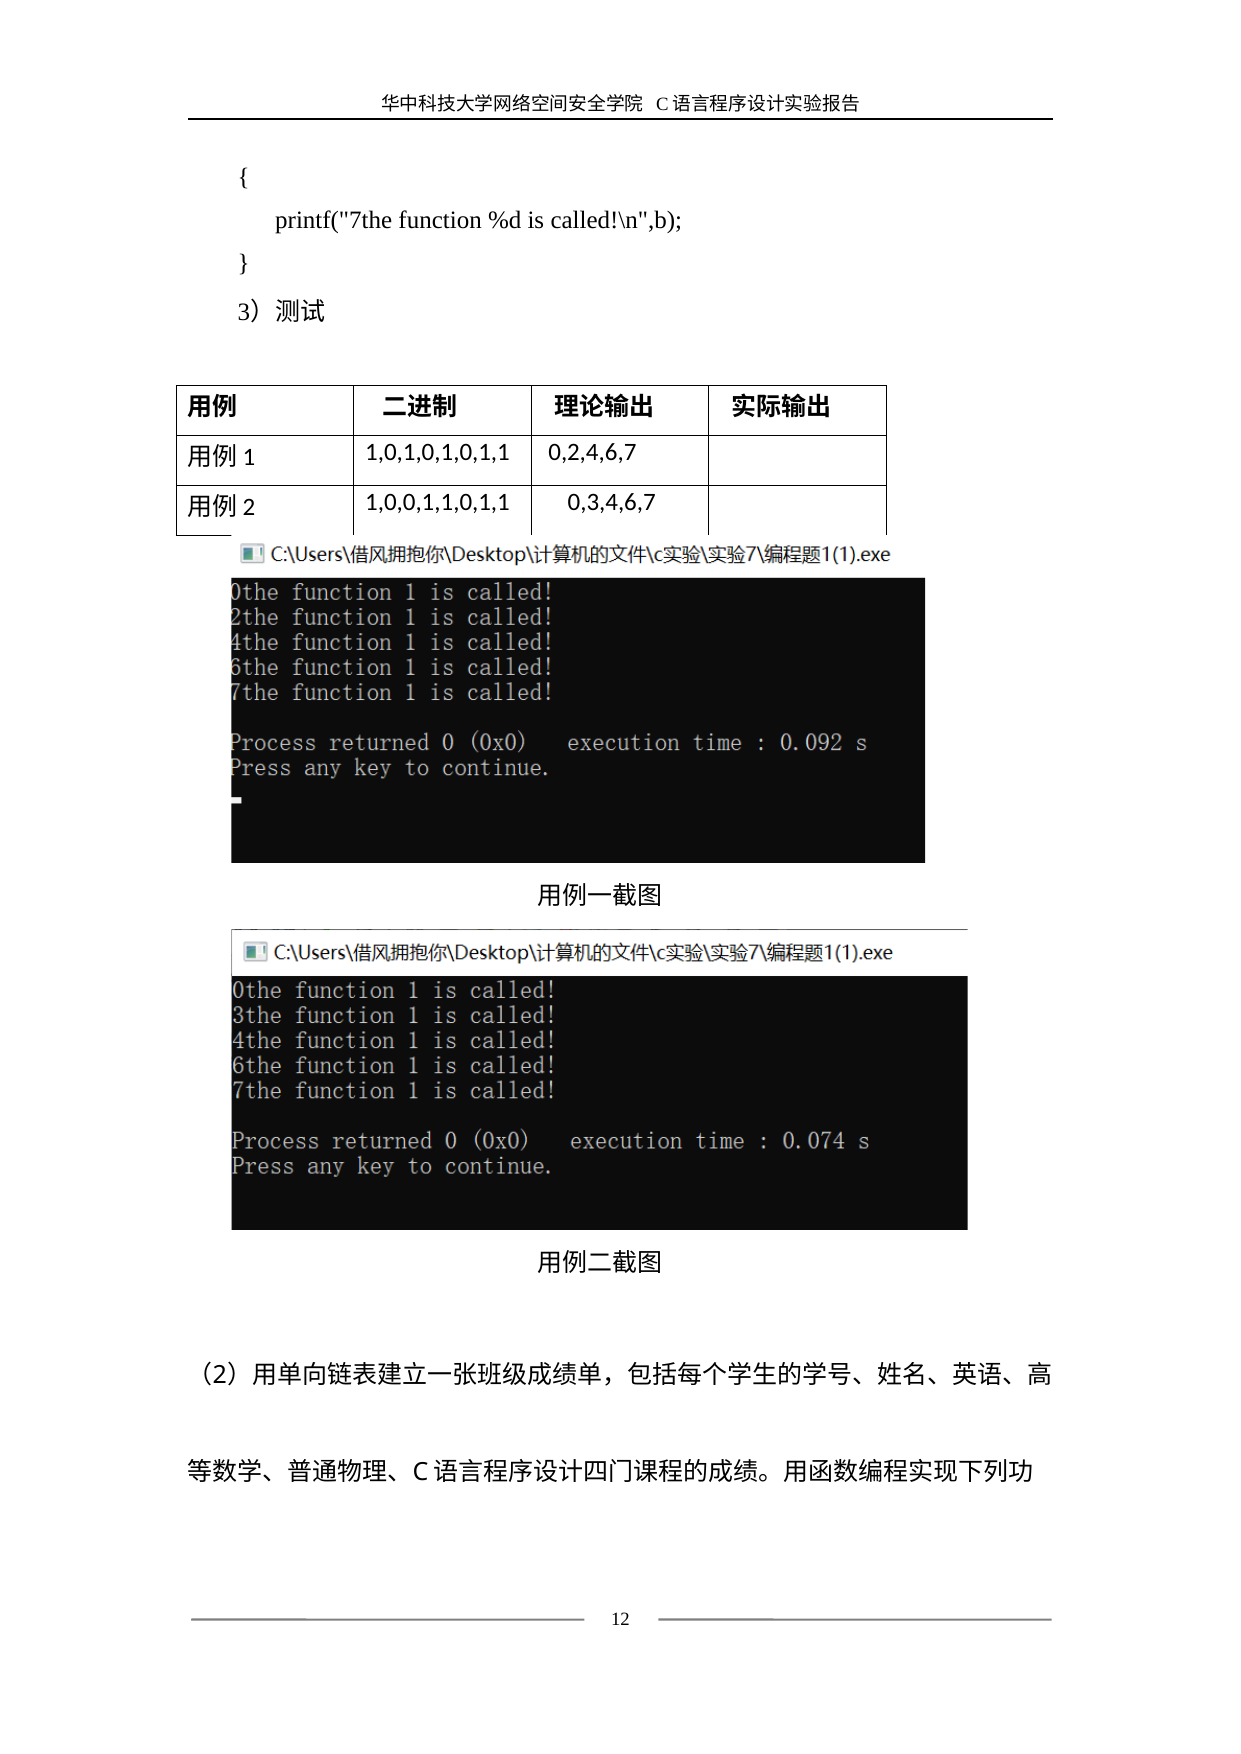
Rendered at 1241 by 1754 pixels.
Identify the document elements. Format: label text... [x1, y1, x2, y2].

table_cell 用例1 [177, 436, 353, 485]
table_cell 1,0,1,0,1,0,1,1 [354, 436, 531, 485]
table_cell [709, 486, 886, 535]
table_cell 0,2,4,6,7 [532, 436, 708, 485]
table_header 用例 [177, 386, 353, 435]
text printf("7the function %d is called!\n",b); [187, 205, 1053, 234]
picture [231, 929, 968, 1230]
text 3）测试 [187, 291, 1053, 328]
text { [187, 162, 1053, 191]
table_cell 0,3,4,6,7 [532, 486, 708, 535]
picture [231, 535, 926, 863]
table_header 理论输出 [532, 386, 708, 435]
text } [187, 248, 1053, 277]
table_cell 1,0,0,1,1,0,1,1 [354, 486, 531, 535]
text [187, 1340, 1053, 1502]
table_cell [709, 436, 886, 485]
table_cell 用例2 [177, 486, 353, 535]
text 用例二截图 [187, 1242, 1053, 1279]
table_header 二进制 [354, 386, 531, 435]
table_header 实际输出 [709, 386, 886, 435]
text 用例一截图 [187, 875, 1053, 912]
